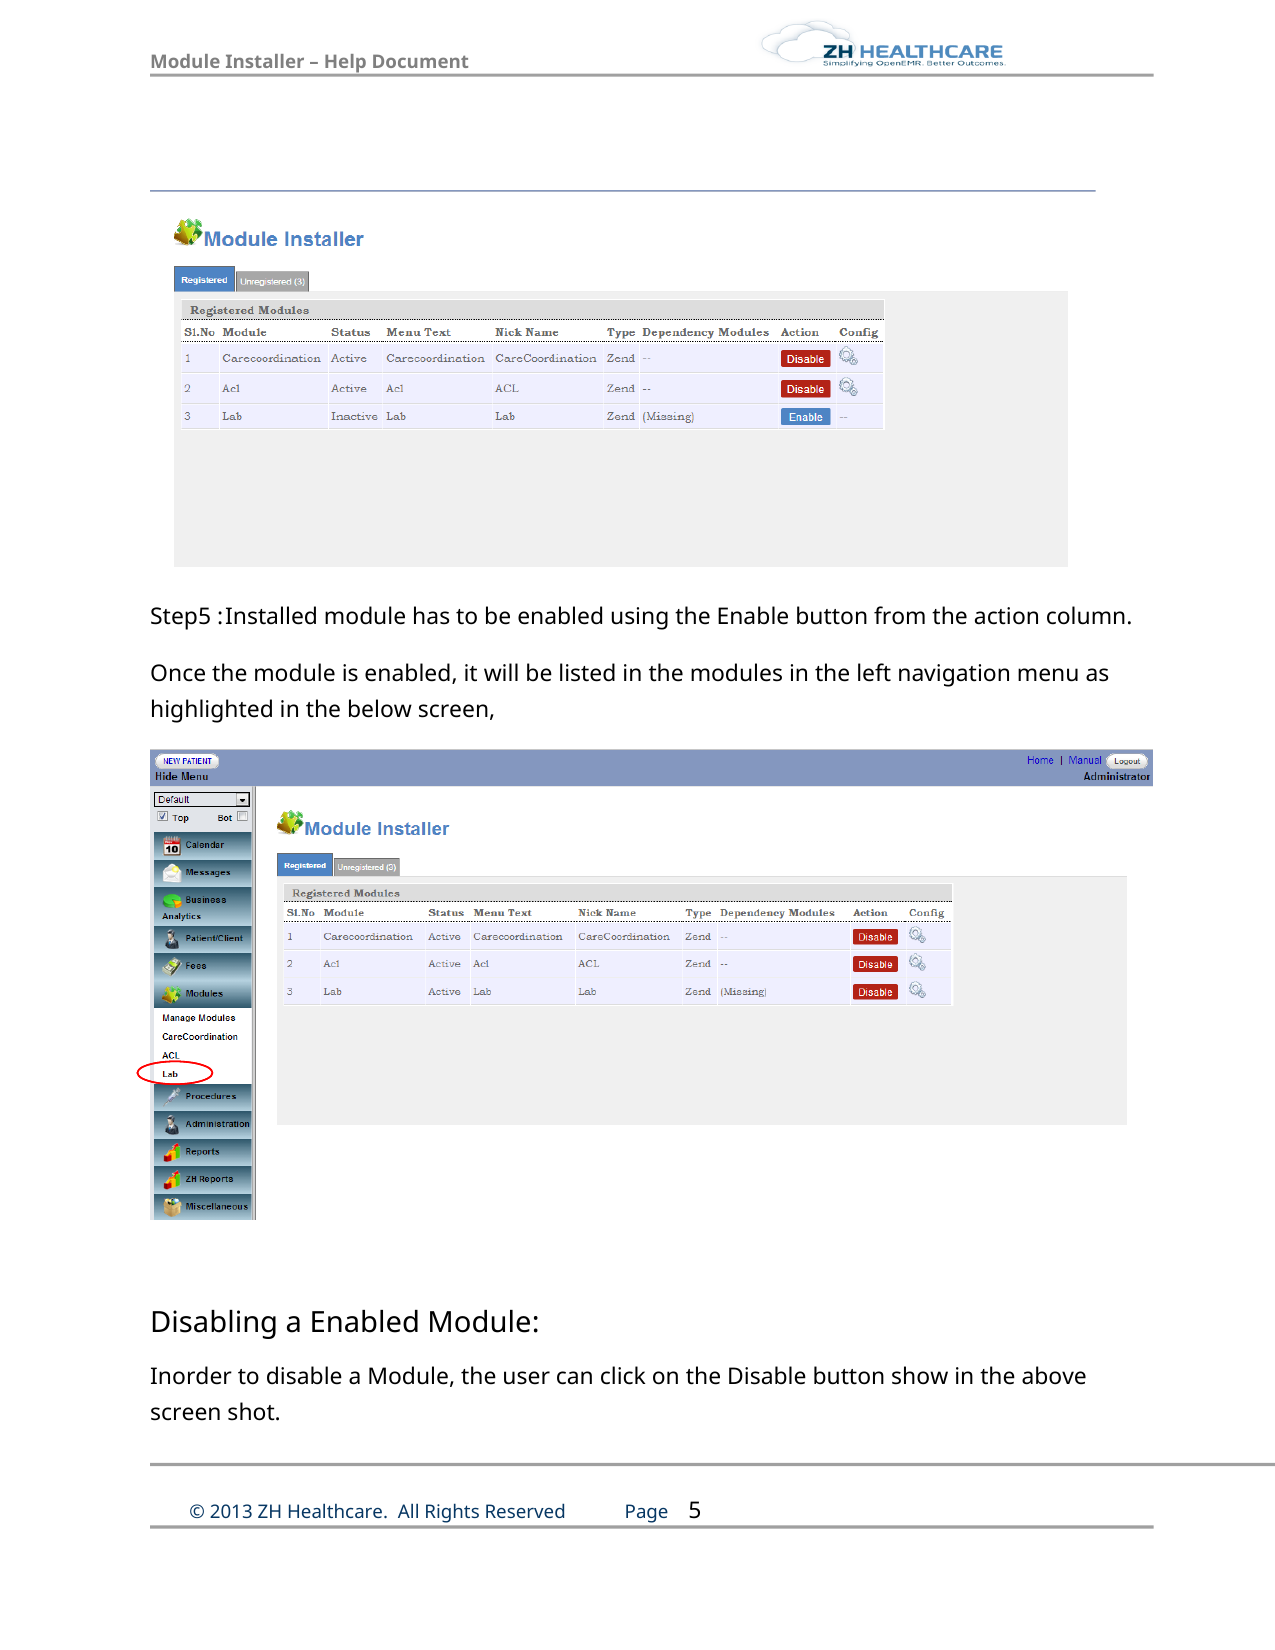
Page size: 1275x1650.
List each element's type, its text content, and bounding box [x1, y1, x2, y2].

picture [150, 749, 1153, 1220]
picture [150, 190, 1096, 575]
text Inorder to disable a Module, the user can click on the Disable button show in the above screen shot. [150, 1359, 1153, 1427]
text Step5 : Installed module has to be enabled using the Enable button from the action column. [150, 600, 1153, 631]
text Once the module is enabled, it will be listed in the modules in the left navigation menu as highlighted in the below screen, [150, 657, 1153, 724]
picture [150, 1063, 211, 1083]
picture [754, 18, 1010, 69]
subtitle Disabling a Enabled Module: [150, 1301, 1153, 1341]
